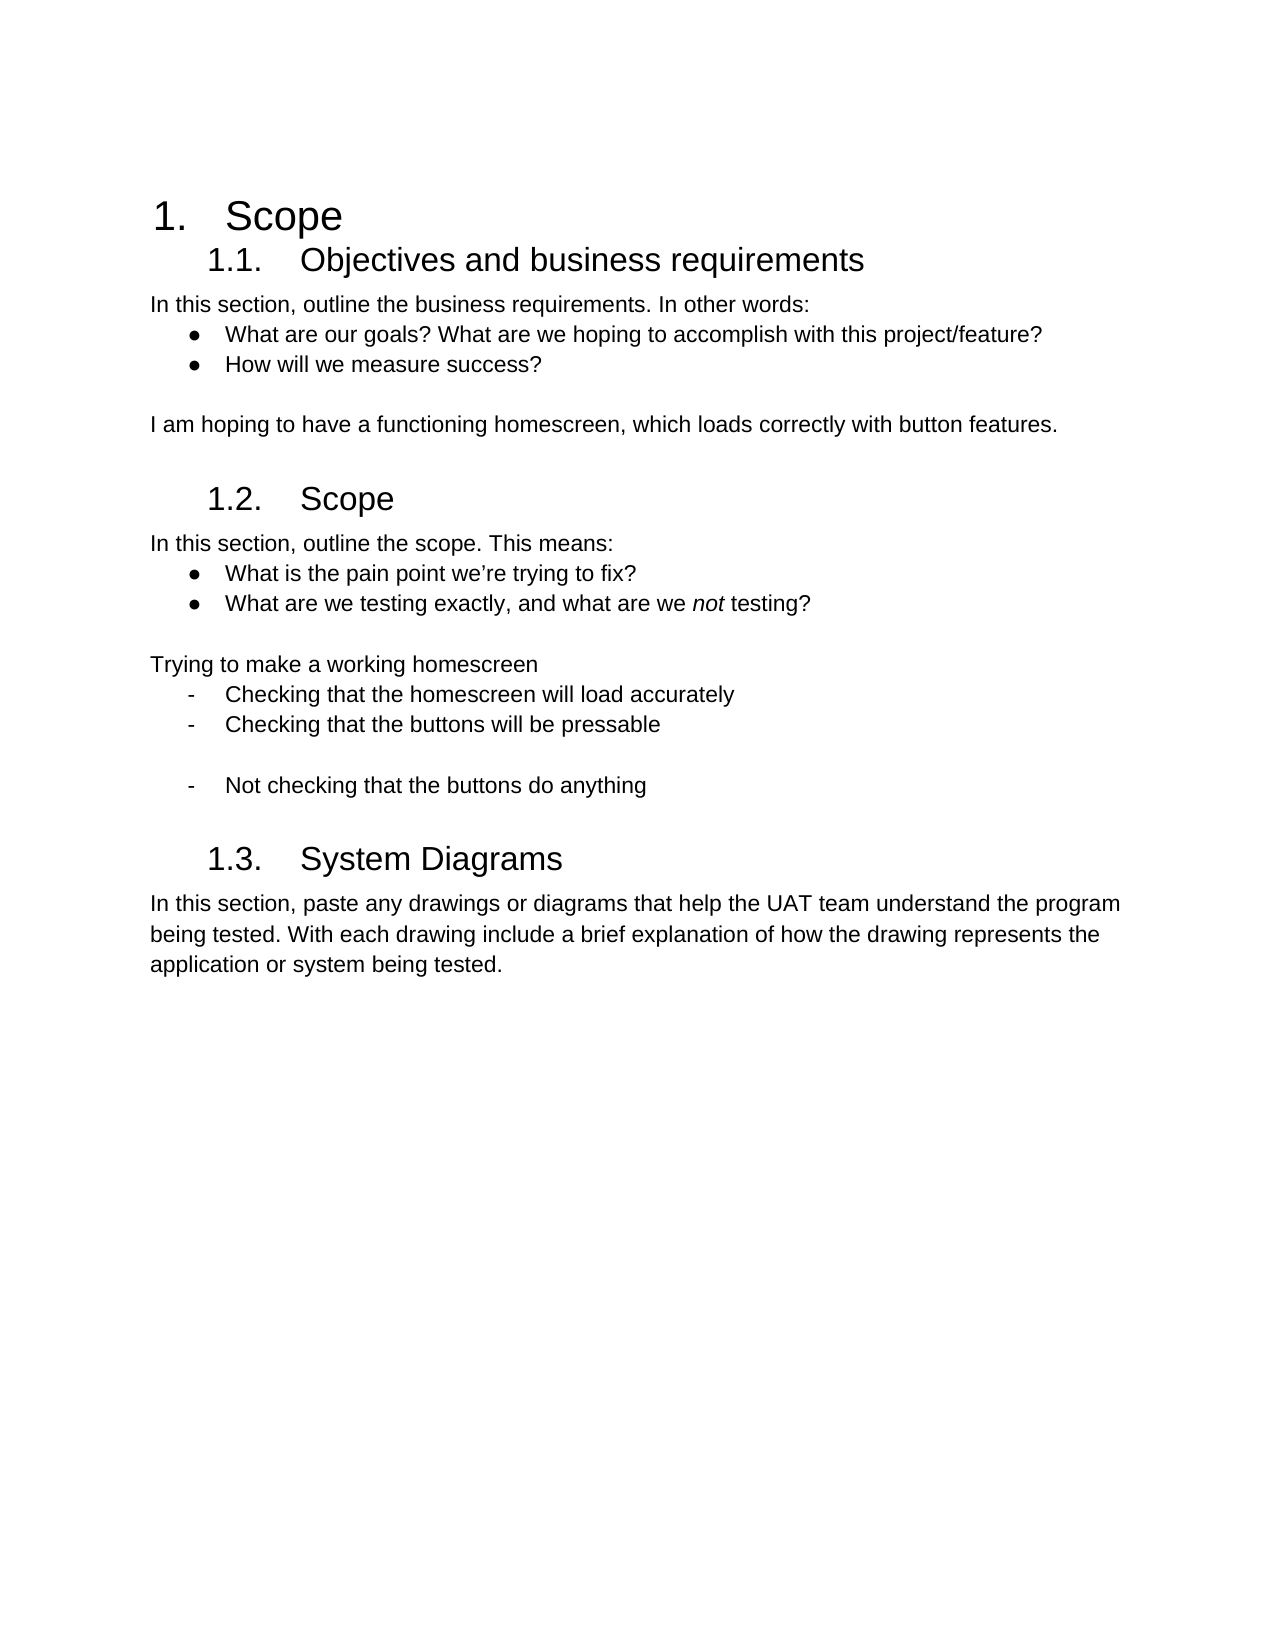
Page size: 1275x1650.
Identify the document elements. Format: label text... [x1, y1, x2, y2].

text Trying to make a working homescreen [150, 651, 1125, 677]
list What is the pain point we’re trying to fix? [187, 560, 1125, 587]
subtitle Scope [187, 192, 1125, 239]
text I am hoping to have a functioning homescreen, which loads correctly with button features. [150, 411, 1125, 438]
subtitle Scope [262, 479, 1125, 517]
subtitle Objectives and business requirements [262, 239, 1125, 278]
list What are our goals? What are we hoping to accomplish with this project/feature? [187, 321, 1125, 347]
text In this section, outline the scope. This means: [150, 530, 1125, 556]
text In this section, outline the business requirements. In other words: [150, 291, 1125, 317]
text In this section, paste any drawings or diagrams that help the UAT team understand the program being tested. With each drawing include a brief explanation of how the drawing represents the application or system being tested. [150, 890, 1125, 977]
list Checking that the homescreen will load accurately [187, 681, 1125, 707]
list How will we measure success? [187, 351, 1125, 377]
list What are we testing exactly, and what are we not testing? [187, 590, 1125, 617]
list Not checking that the buttons do anything [187, 772, 1125, 798]
list Checking that the buttons will be pressable [187, 711, 1125, 738]
subtitle System Diagrams [262, 839, 1125, 878]
